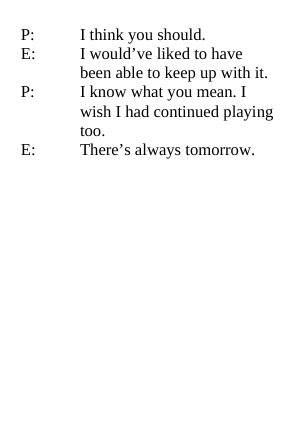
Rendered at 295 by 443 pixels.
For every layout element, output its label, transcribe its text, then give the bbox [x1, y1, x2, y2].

text E: There’s always tomorrow. [21, 140, 277, 159]
text E: I would’ve liked to have been able to keep up with it. [21, 44, 277, 82]
text P: I know what you mean. I wish I had continued playing too. [21, 82, 277, 140]
text P: I think you should. [21, 25, 277, 44]
